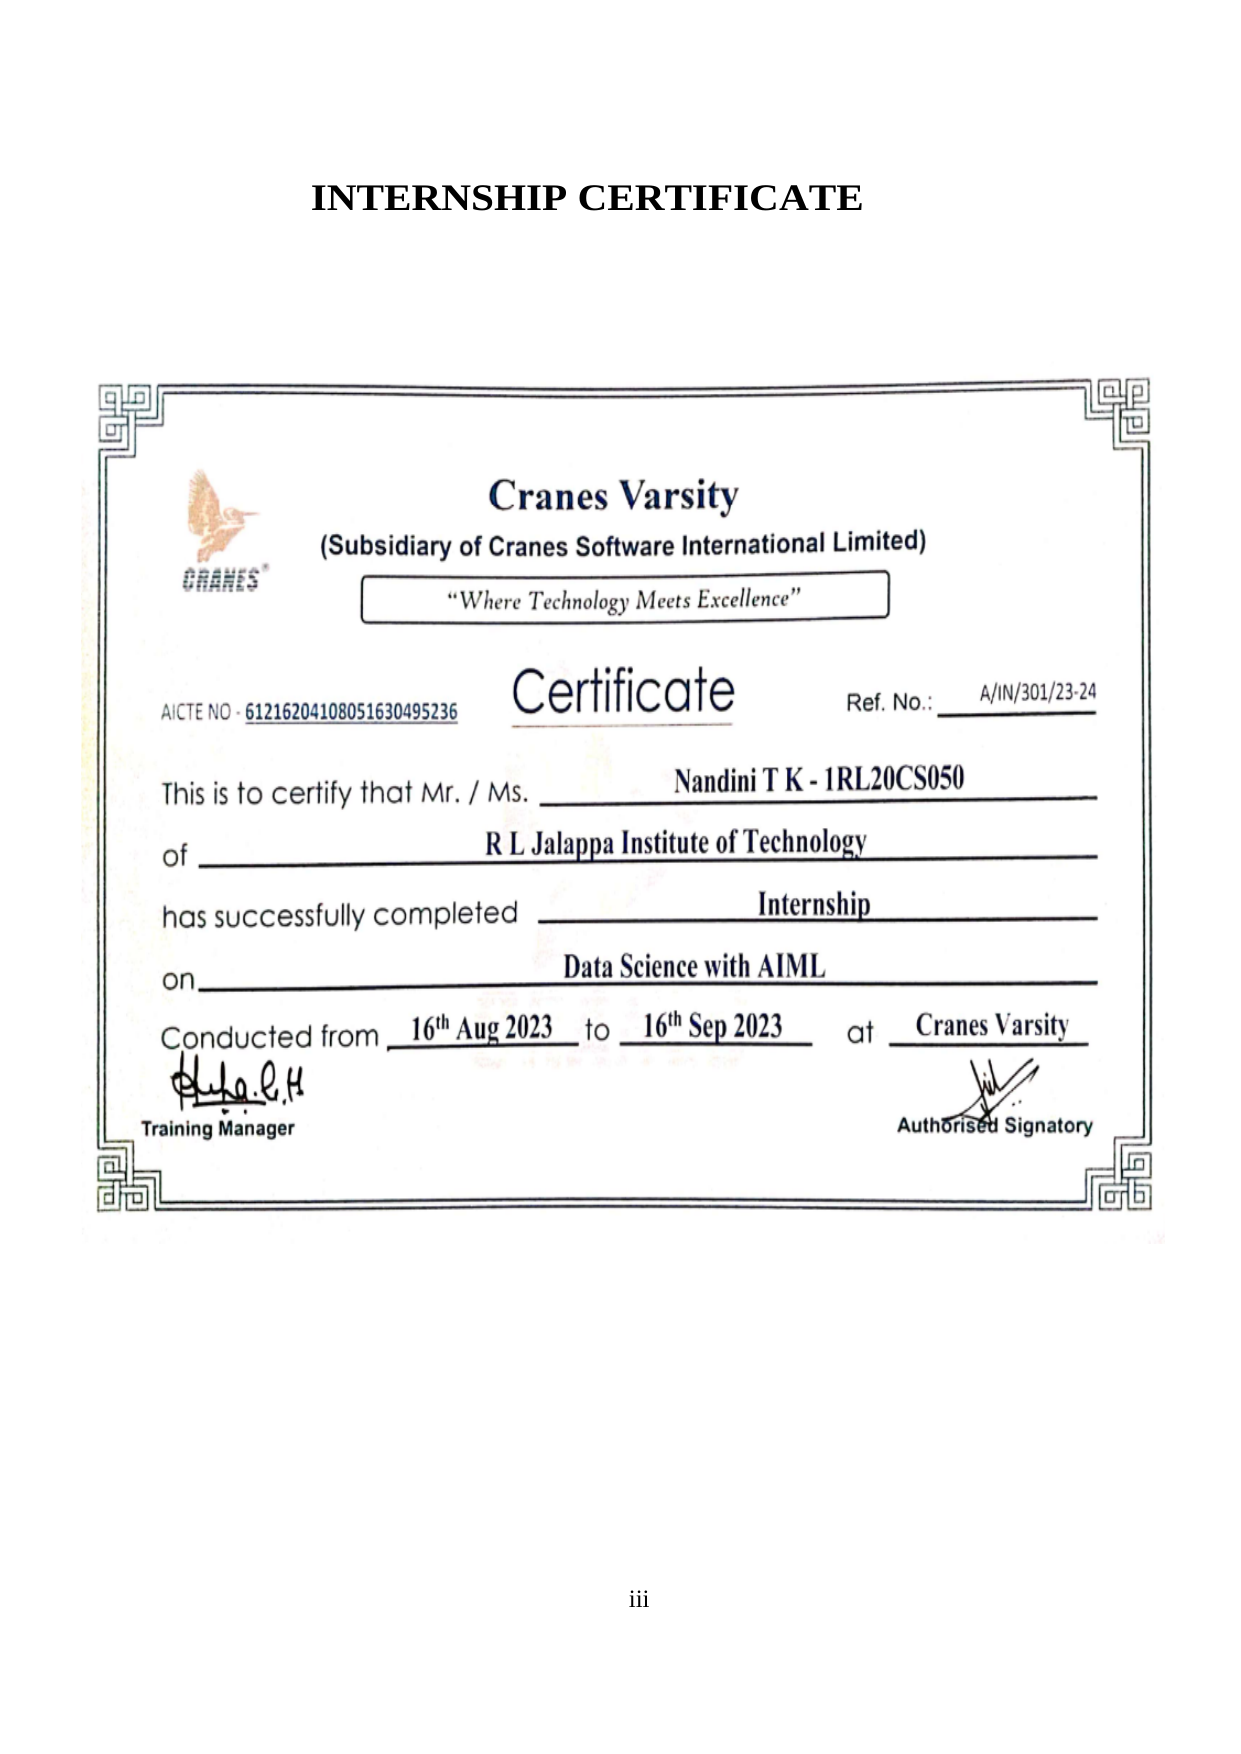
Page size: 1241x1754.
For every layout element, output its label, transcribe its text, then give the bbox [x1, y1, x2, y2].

subtitle INTERNSHIP CERTIFICATE [285, 176, 890, 219]
picture [81, 352, 1165, 1244]
